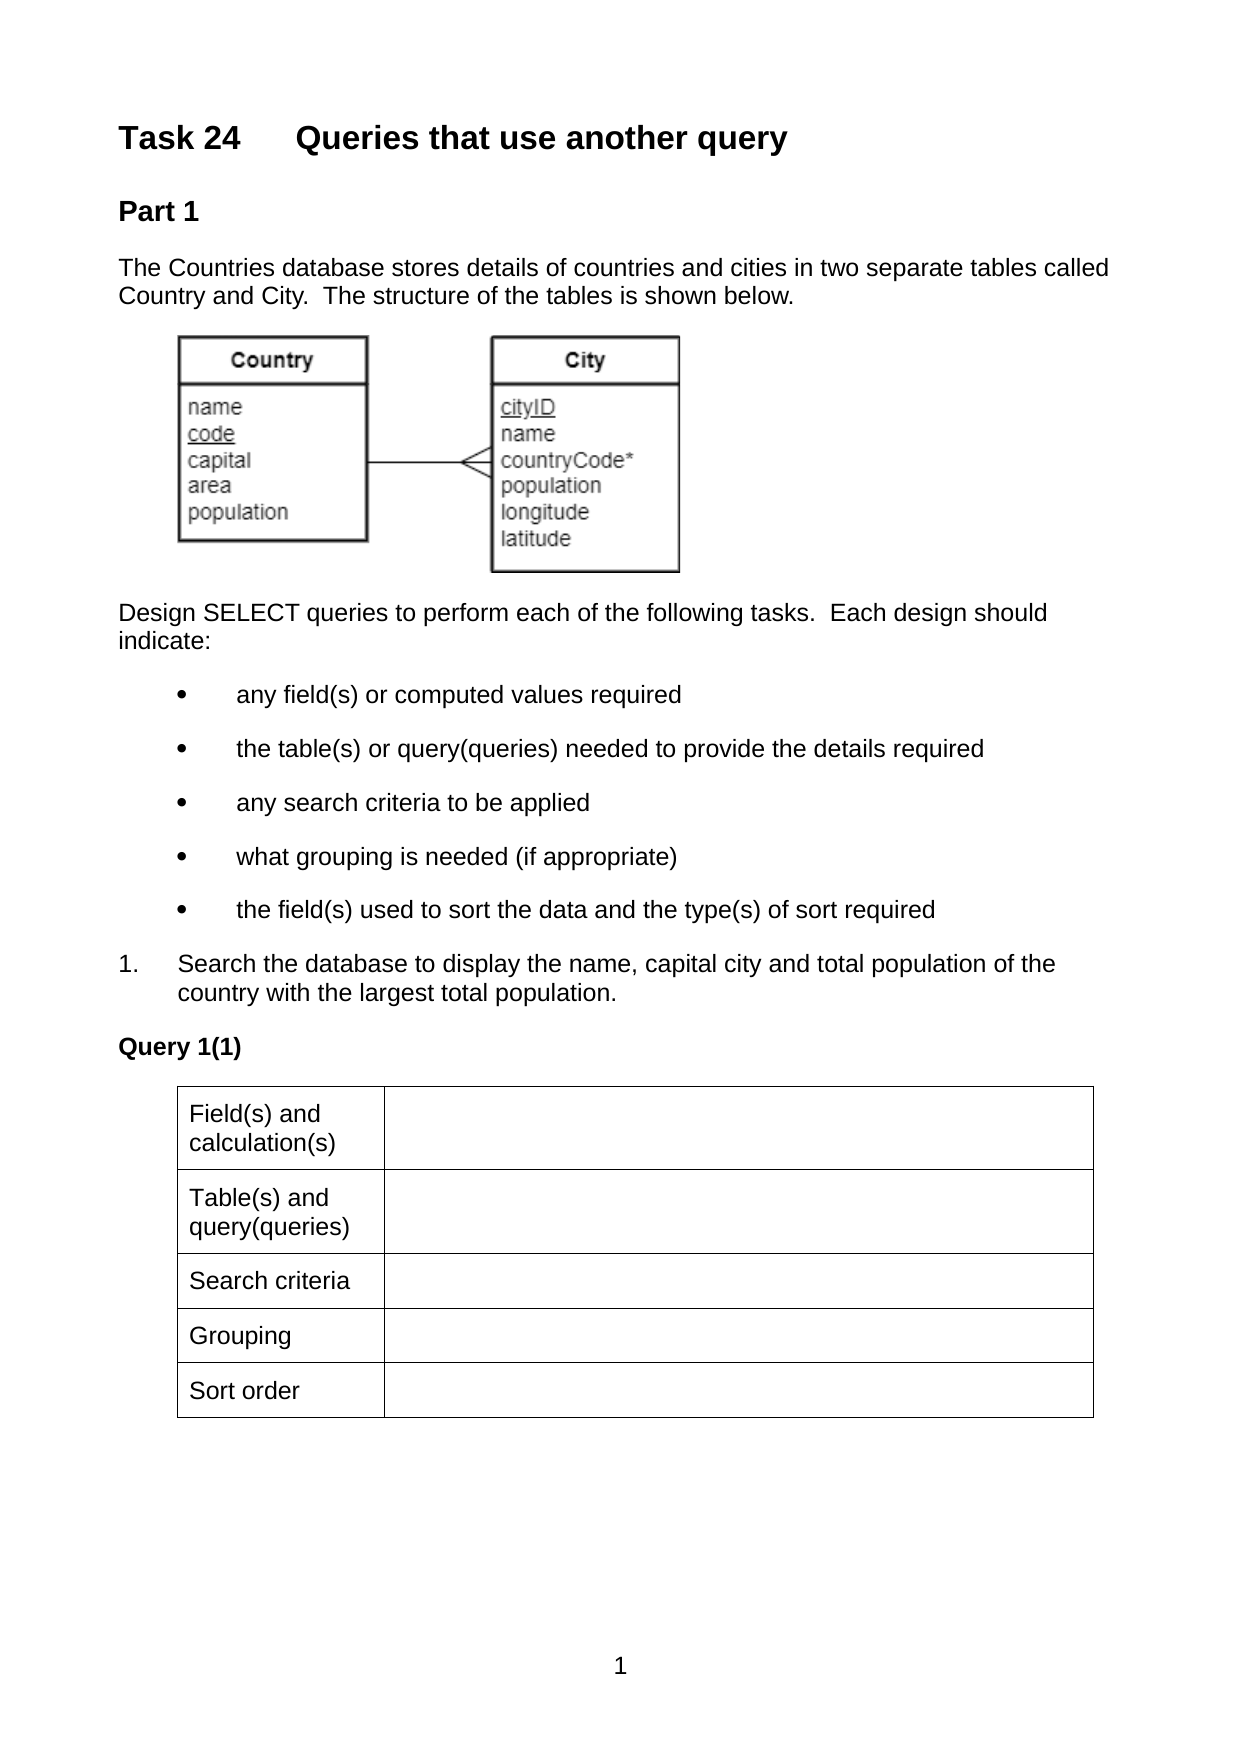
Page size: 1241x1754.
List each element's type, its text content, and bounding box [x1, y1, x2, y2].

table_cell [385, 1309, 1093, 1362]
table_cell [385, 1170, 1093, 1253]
text Design SELECT queries to perform each of the following tasks. Each design should indicate: [118, 598, 1122, 655]
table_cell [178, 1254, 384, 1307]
subtitle Queries that use another query [118, 118, 1122, 157]
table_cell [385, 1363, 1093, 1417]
list the table(s) or query(queries) needed to provide the details required [177, 734, 1122, 763]
list what grouping is needed (if appropriate) [177, 842, 1122, 871]
subtitle Part 1 [118, 194, 1122, 228]
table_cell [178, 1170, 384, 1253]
text The Countries database stores details of countries and cities in two separate tables called Country and City. The structure of the tables is shown below. [118, 253, 1122, 310]
list the field(s) used to sort the data and the type(s) of sort required [177, 896, 1122, 924]
picture [177, 335, 681, 573]
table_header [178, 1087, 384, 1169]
list any search criteria to be applied [177, 788, 1122, 817]
subtitle Query 1(1) [118, 1032, 1122, 1061]
list any field(s) or computed values required [177, 680, 1122, 709]
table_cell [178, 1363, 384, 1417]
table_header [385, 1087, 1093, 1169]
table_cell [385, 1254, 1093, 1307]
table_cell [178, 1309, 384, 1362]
list Search the database to display the name, capital city and total population of the country with the largest total population. [118, 949, 1122, 1007]
